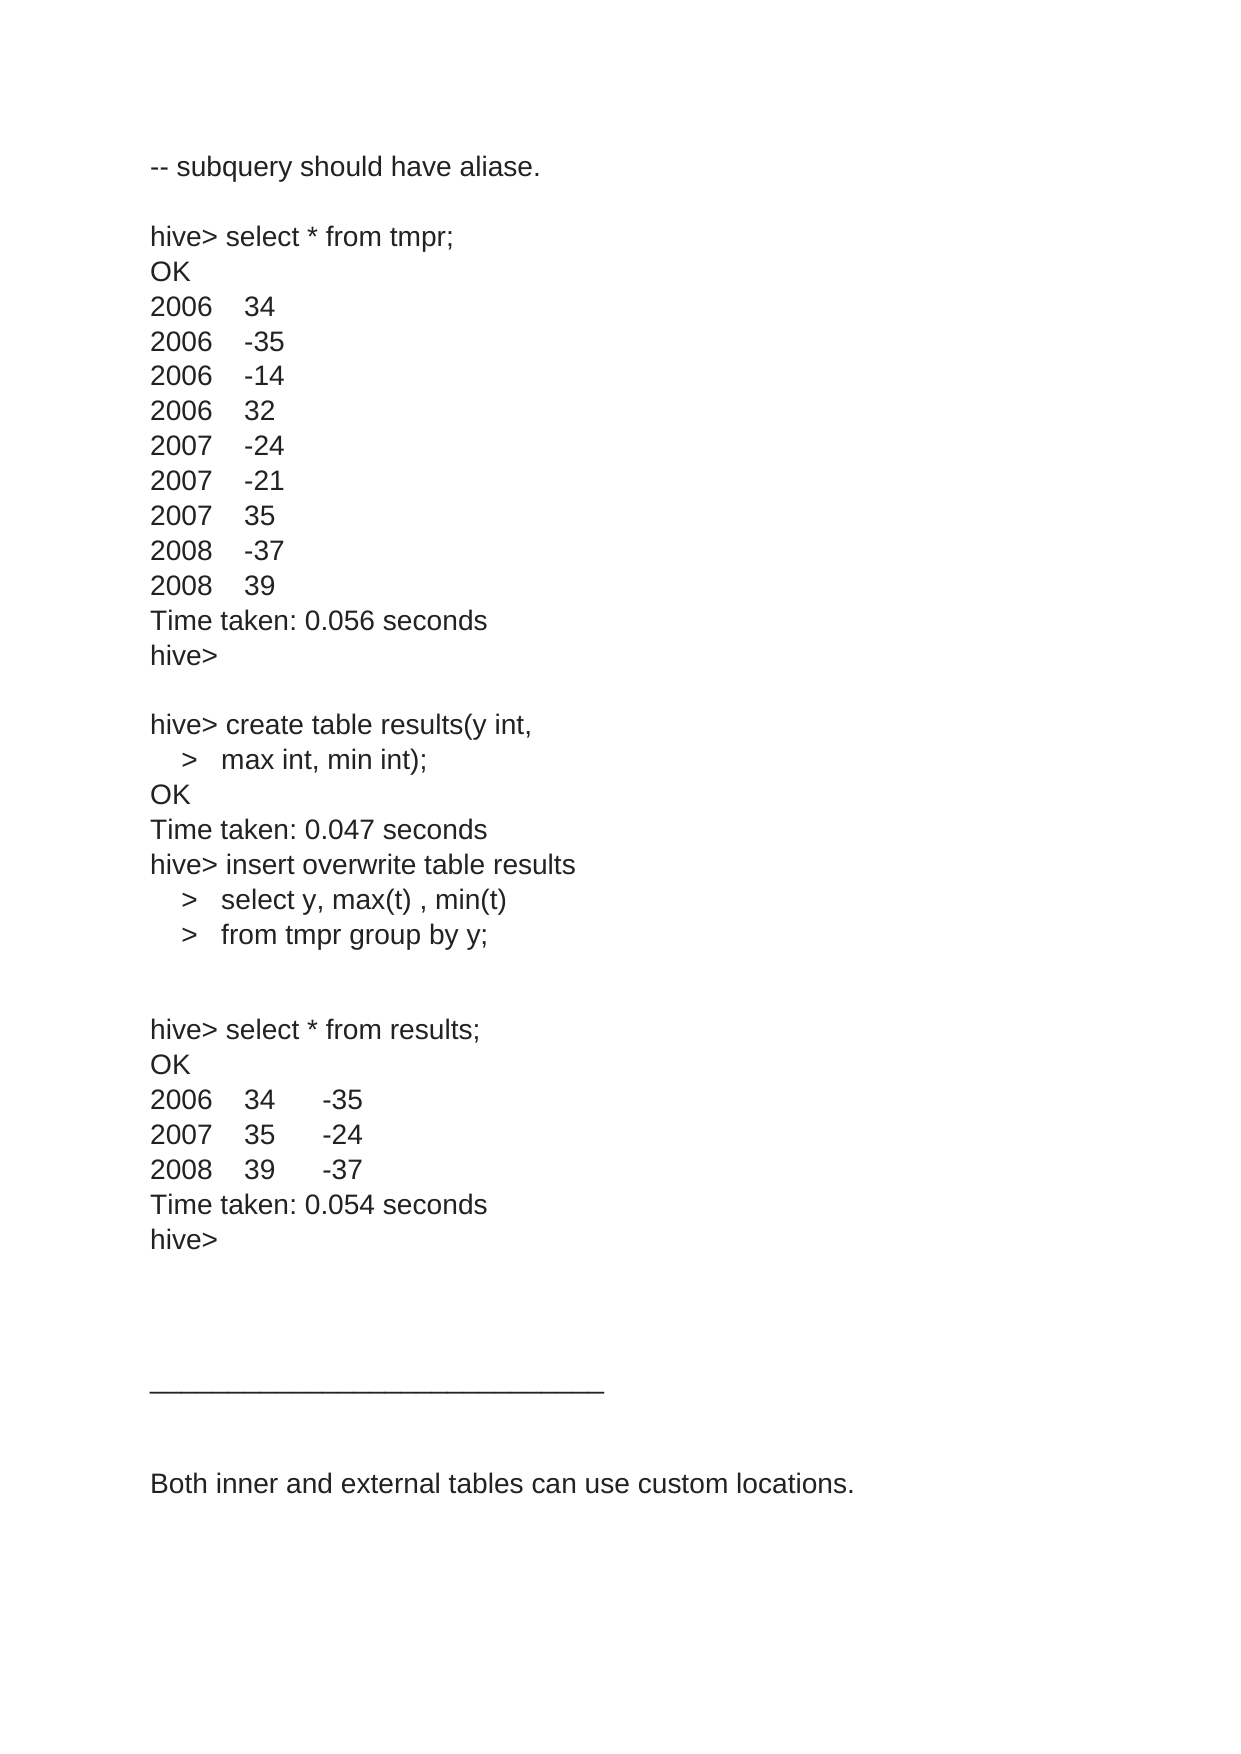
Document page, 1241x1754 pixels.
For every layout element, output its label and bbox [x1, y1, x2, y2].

text [150, 150, 1090, 1569]
